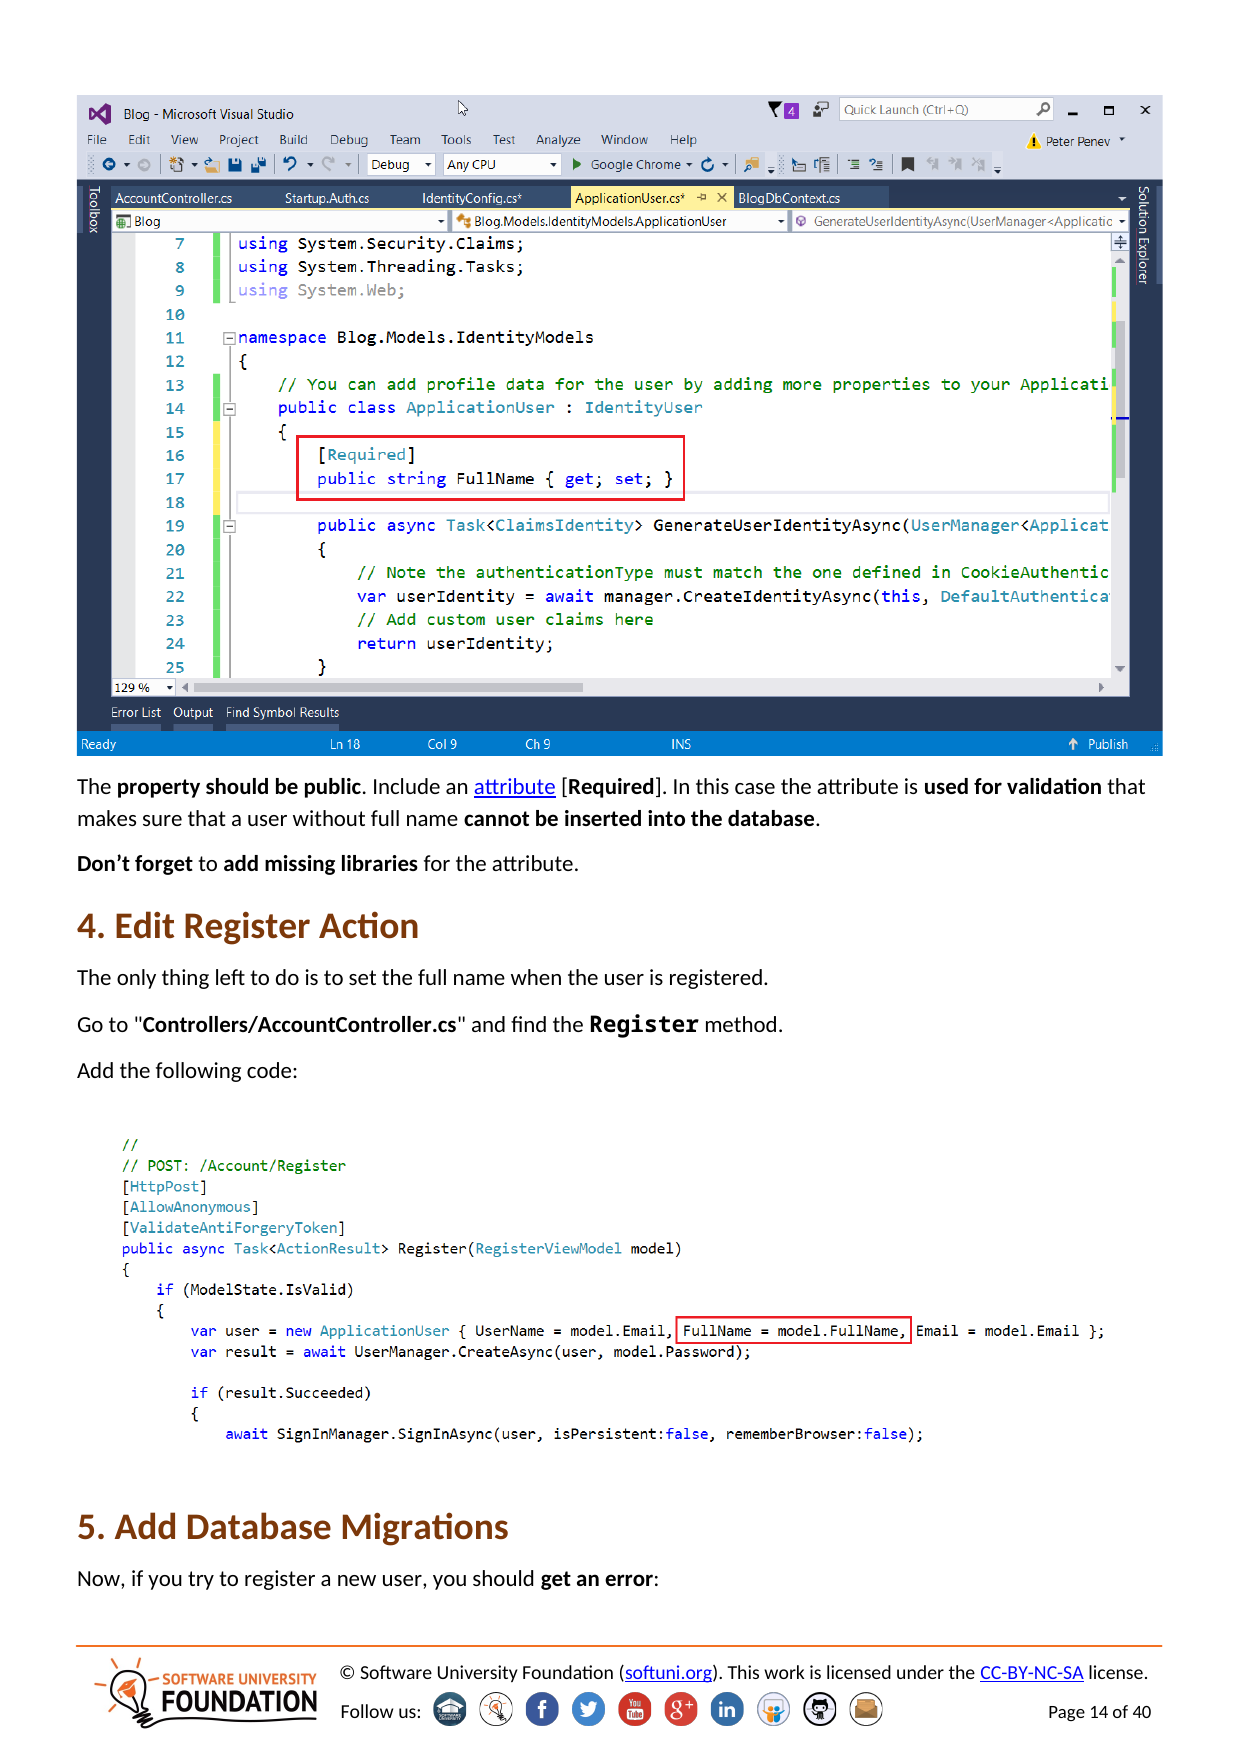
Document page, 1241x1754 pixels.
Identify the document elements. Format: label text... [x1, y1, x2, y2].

picture [618, 1692, 652, 1726]
text The only thing left to do is to set the full name when the user is registered. [77, 963, 1163, 991]
subtitle Add Database Migrations [77, 1503, 1163, 1549]
picture [572, 1692, 605, 1726]
text Add the following code: [77, 1056, 1163, 1084]
picture [93, 1656, 317, 1729]
picture [433, 1692, 467, 1726]
text The property should be public. Include an attribute [Required]. In this case the attribute is used for validation that makes sure that a user without full name cannot be inserted into the database. [77, 772, 1163, 832]
picture [525, 1692, 559, 1726]
text Go to "Controllers/AccountController.cs" and find the Register method. [77, 1008, 1163, 1039]
picture [76, 1101, 1164, 1479]
picture [479, 1692, 513, 1726]
picture [664, 1692, 698, 1726]
picture [76, 95, 1163, 756]
picture [710, 1692, 744, 1726]
text Now, if you try to register a new user, you should get an error: [77, 1564, 1163, 1592]
subtitle Edit Register Action [77, 902, 1163, 948]
picture [757, 1692, 790, 1726]
picture [803, 1692, 837, 1726]
text Don’t forget to add missing libraries for the attribute. [77, 849, 1163, 877]
picture [849, 1692, 883, 1726]
